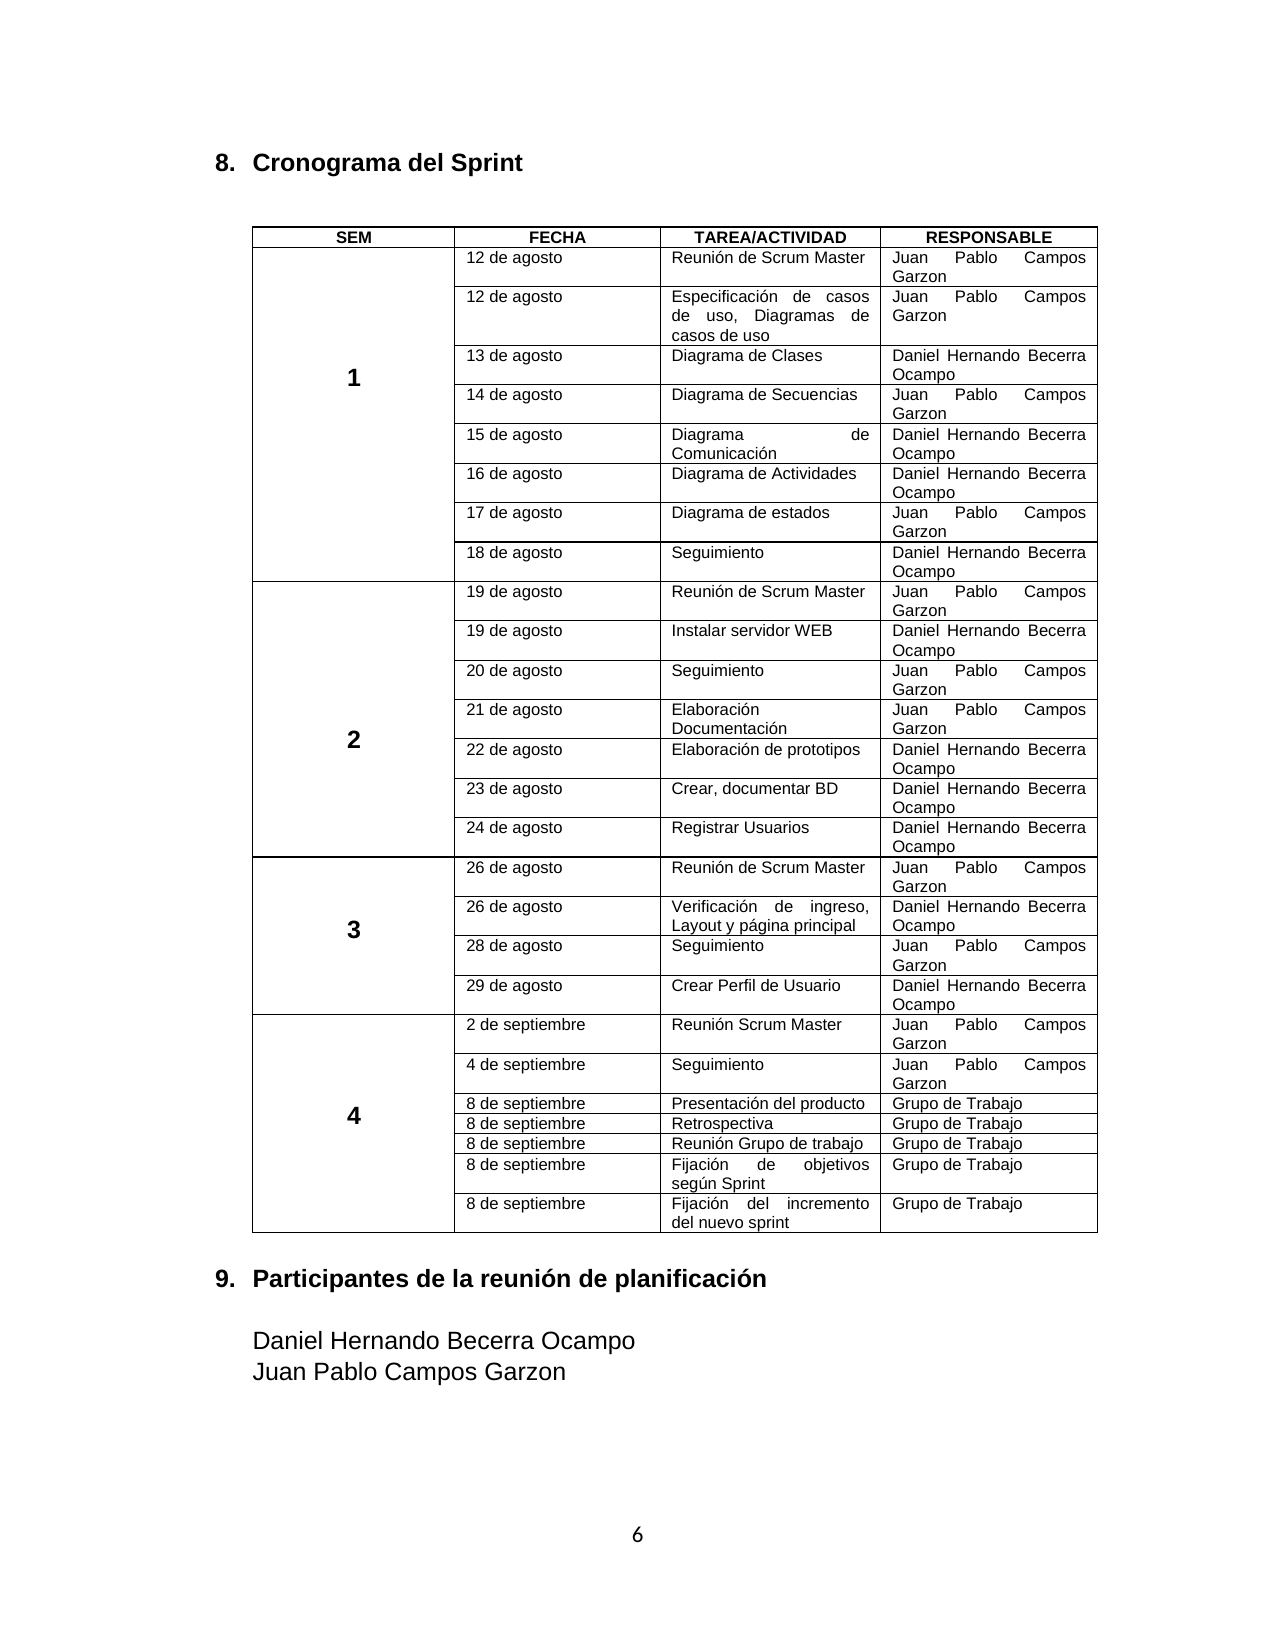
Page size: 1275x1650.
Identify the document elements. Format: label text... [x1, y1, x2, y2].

table_cell Reunión de Scrum Master [661, 582, 880, 620]
table_header FECHA [455, 228, 660, 247]
table_cell 16 de agosto [455, 464, 660, 502]
table_cell Especificación de casos de uso, Diagramas de casos de uso [661, 287, 880, 344]
table_header TAREA/ACTIVIDAD [661, 228, 880, 247]
table_cell Juan Pablo Campos Garzon [881, 1054, 1097, 1093]
table_cell Grupo de Trabajo [881, 1194, 1097, 1232]
table_cell 12 de agosto [455, 287, 660, 344]
list Cronograma del Sprint [215, 148, 1098, 176]
table_cell 22 de agosto [455, 739, 660, 778]
table_cell Verificación de ingreso, Layout y página principal [661, 897, 880, 935]
table_cell 24 de agosto [455, 818, 660, 856]
table_cell Juan Pablo Campos Garzon [881, 661, 1097, 699]
table_cell 1 [253, 248, 454, 581]
table_cell Daniel Hernando Becerra Ocampo [881, 464, 1097, 502]
table_cell Grupo de Trabajo [881, 1134, 1097, 1153]
table_cell 8 de septiembre [455, 1194, 660, 1232]
table_cell Elaboración de prototipos [661, 739, 880, 778]
table_cell Grupo de Trabajo [881, 1154, 1097, 1193]
table_cell Daniel Hernando Becerra Ocampo [881, 897, 1097, 935]
table_cell Juan Pablo Campos Garzon [881, 700, 1097, 738]
table_cell Juan Pablo Campos Garzon [881, 858, 1097, 896]
table_cell 4 de septiembre [455, 1054, 660, 1093]
table_cell 18 de agosto [455, 543, 660, 581]
table_cell Daniel Hernando Becerra Ocampo [881, 424, 1097, 463]
table_cell 23 de agosto [455, 779, 660, 817]
list Participantes de la reunión de planificación [215, 1264, 1098, 1293]
table_cell Daniel Hernando Becerra Ocampo [881, 976, 1097, 1014]
table_cell 21 de agosto [455, 700, 660, 738]
table_cell 4 [253, 1015, 454, 1232]
table_cell 8 de septiembre [455, 1134, 660, 1153]
table_cell 2 de septiembre [455, 1015, 660, 1053]
table_cell Retrospectiva [661, 1114, 880, 1133]
table_cell Instalar servidor WEB [661, 621, 880, 659]
table_cell 26 de agosto [455, 858, 660, 896]
table_cell Juan Pablo Campos Garzon [881, 1015, 1097, 1053]
list Juan Pablo Campos Garzon [252, 1357, 1098, 1386]
table_cell 17 de agosto [455, 503, 660, 541]
table_cell 20 de agosto [455, 661, 660, 699]
table_cell Daniel Hernando Becerra Ocampo [881, 621, 1097, 659]
table_cell 12 de agosto [455, 248, 660, 286]
table_cell Reunión de Scrum Master [661, 858, 880, 896]
table_cell Juan Pablo Campos Garzon [881, 936, 1097, 974]
table_cell 15 de agosto [455, 424, 660, 463]
table_cell Fijación de objetivos según Sprint [661, 1154, 880, 1193]
table_header SEM [253, 228, 454, 247]
table_cell 19 de agosto [455, 621, 660, 659]
table_cell 19 de agosto [455, 582, 660, 620]
table_cell Fijación del incremento del nuevo sprint [661, 1194, 880, 1232]
table_cell 8 de septiembre [455, 1114, 660, 1133]
table_cell Diagrama de Secuencias [661, 385, 880, 423]
table_cell Daniel Hernando Becerra Ocampo [881, 346, 1097, 384]
table_cell Juan Pablo Campos Garzon [881, 503, 1097, 541]
table_cell 8 de septiembre [455, 1094, 660, 1113]
table_cell Juan Pablo Campos Garzon [881, 287, 1097, 344]
table_cell Registrar Usuarios [661, 818, 880, 856]
table_cell Grupo de Trabajo [881, 1114, 1097, 1133]
table_cell 29 de agosto [455, 976, 660, 1014]
table_cell 14 de agosto [455, 385, 660, 423]
table_cell Juan Pablo Campos Garzon [881, 248, 1097, 286]
table_cell 13 de agosto [455, 346, 660, 384]
table_cell Diagrama de estados [661, 503, 880, 541]
table_cell Juan Pablo Campos Garzon [881, 385, 1097, 423]
table_cell Crear Perfil de Usuario [661, 976, 880, 1014]
table_cell Daniel Hernando Becerra Ocampo [881, 739, 1097, 778]
table_cell Juan Pablo Campos Garzon [881, 582, 1097, 620]
table_cell Reunión de Scrum Master [661, 248, 880, 286]
table_cell Diagrama de Clases [661, 346, 880, 384]
table_cell Daniel Hernando Becerra Ocampo [881, 779, 1097, 817]
table_cell Grupo de Trabajo [881, 1094, 1097, 1113]
table_cell Seguimiento [661, 936, 880, 974]
table_cell 28 de agosto [455, 936, 660, 974]
list Daniel Hernando Becerra Ocampo [252, 1326, 1098, 1355]
table_cell Seguimiento [661, 1054, 880, 1093]
table_cell Diagrama de Actividades [661, 464, 880, 502]
table_cell 2 [253, 582, 454, 856]
table_cell Reunión Grupo de trabajo [661, 1134, 880, 1153]
table_header RESPONSABLE [881, 228, 1097, 247]
table_cell Seguimiento [661, 543, 880, 581]
table_cell Crear, documentar BD [661, 779, 880, 817]
table_cell Daniel Hernando Becerra Ocampo [881, 543, 1097, 581]
table_cell 3 [253, 858, 454, 1014]
table_cell Seguimiento [661, 661, 880, 699]
table_cell Daniel Hernando Becerra Ocampo [881, 818, 1097, 856]
table_cell 8 de septiembre [455, 1154, 660, 1193]
table_cell Reunión Scrum Master [661, 1015, 880, 1053]
table_cell 26 de agosto [455, 897, 660, 935]
table_cell Diagrama de Comunicación [661, 424, 880, 463]
table_cell Elaboración Documentación [661, 700, 880, 738]
table_cell Presentación del producto [661, 1094, 880, 1113]
